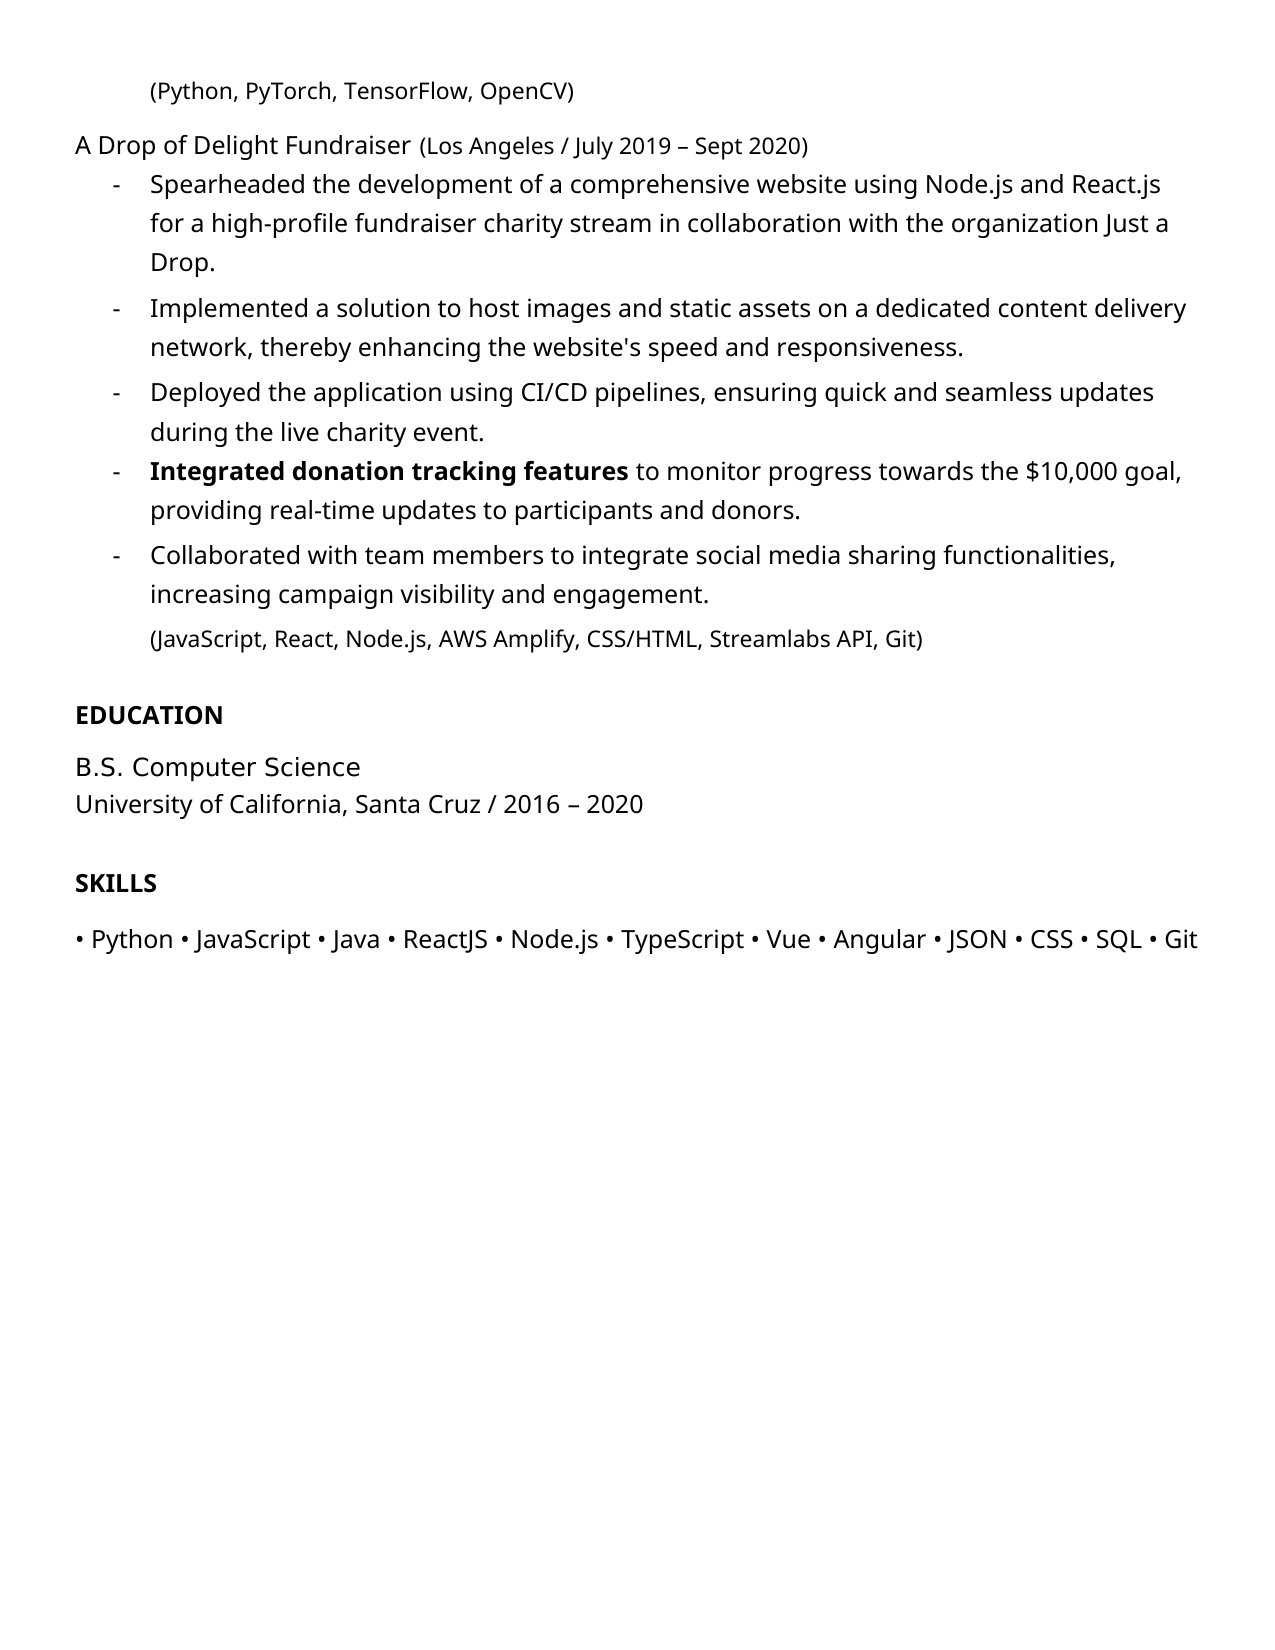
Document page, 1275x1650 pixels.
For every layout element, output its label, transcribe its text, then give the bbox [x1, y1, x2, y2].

list Spearheaded the development of a comprehensive website using Node.js and React.js for a high-profile fundraiser charity stream in collaboration with the organization Just a Drop. [112, 167, 1200, 279]
text (JavaScript, React, Node.js, AWS Amplify, CSS/HTML, Streamlabs API, Git) [75, 623, 1200, 654]
text Skills [75, 865, 1200, 899]
list Deployed the application using CI/CD pipelines, ensuring quick and seamless updates during the live charity event. [112, 375, 1200, 448]
list Collaborated with team members to integrate social media sharing functionalities, increasing campaign visibility and engagement. [112, 538, 1200, 611]
text • Python • JavaScript • Java • ReactJS • Node.js • TypeScript • Vue • Angular • JSON • CSS • SQL • Git [75, 921, 1200, 955]
list Implemented a solution to host images and static assets on a dedicated content delivery network, thereby enhancing the website's speed and responsiveness. [112, 291, 1200, 364]
text (Python, PyTorch, TensorFlow, OpenCV) [75, 75, 1200, 106]
text Education [75, 698, 1200, 732]
text University of California, Santa Cruz / 2016 – 2020 [75, 787, 1200, 821]
text B.S. Computer Science [75, 753, 1200, 783]
text A Drop of Delight Fundraiser (Los Angeles / July 2019 – Sept 2020) [75, 128, 1200, 162]
list Integrated donation tracking features to monitor progress towards the $10,000 goal, providing real-time updates to participants and donors. [112, 453, 1200, 527]
